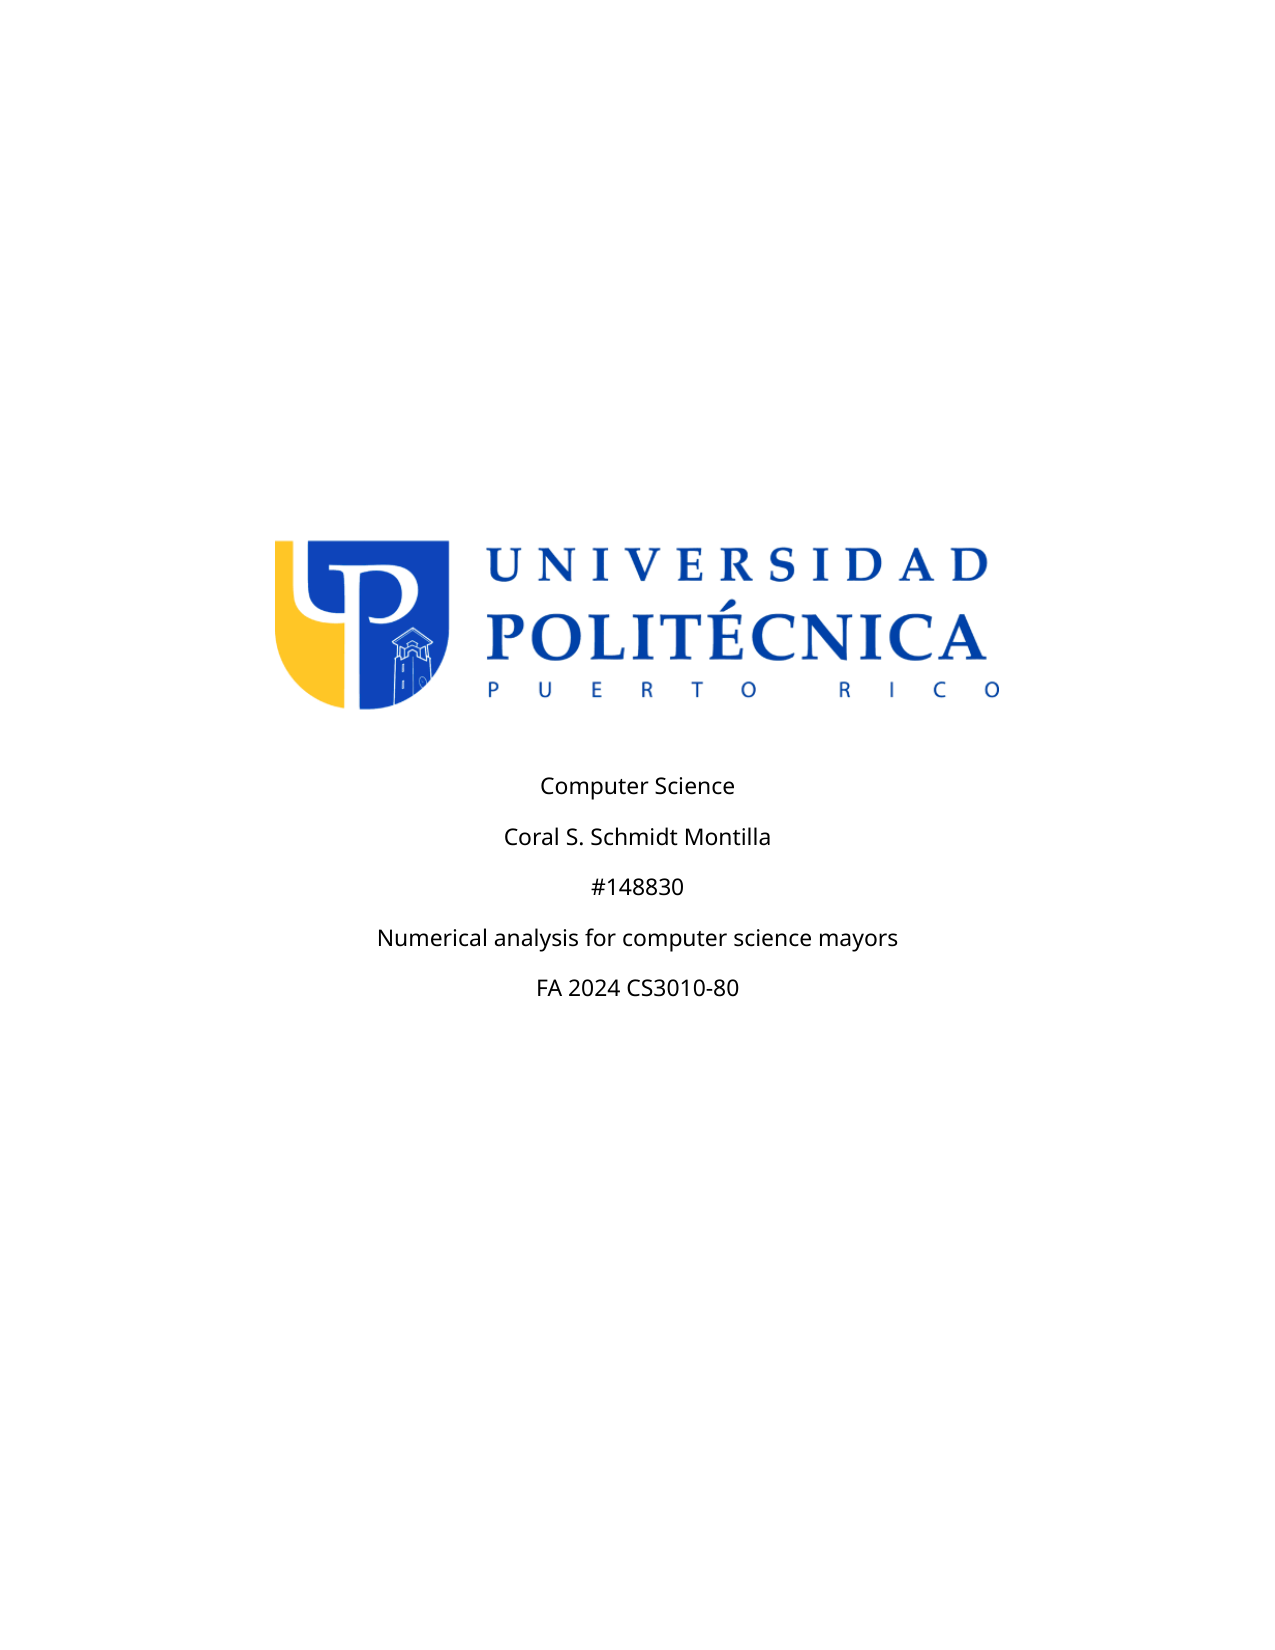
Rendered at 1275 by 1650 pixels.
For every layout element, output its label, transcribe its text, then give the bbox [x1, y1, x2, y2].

text #148830 [150, 871, 1125, 902]
picture [275, 500, 999, 749]
text Numerical analysis for computer science mayors [150, 921, 1125, 953]
text FA 2024 CS3010-80 [150, 972, 1125, 1003]
text Coral S. Schmidt Montilla [150, 821, 1125, 852]
